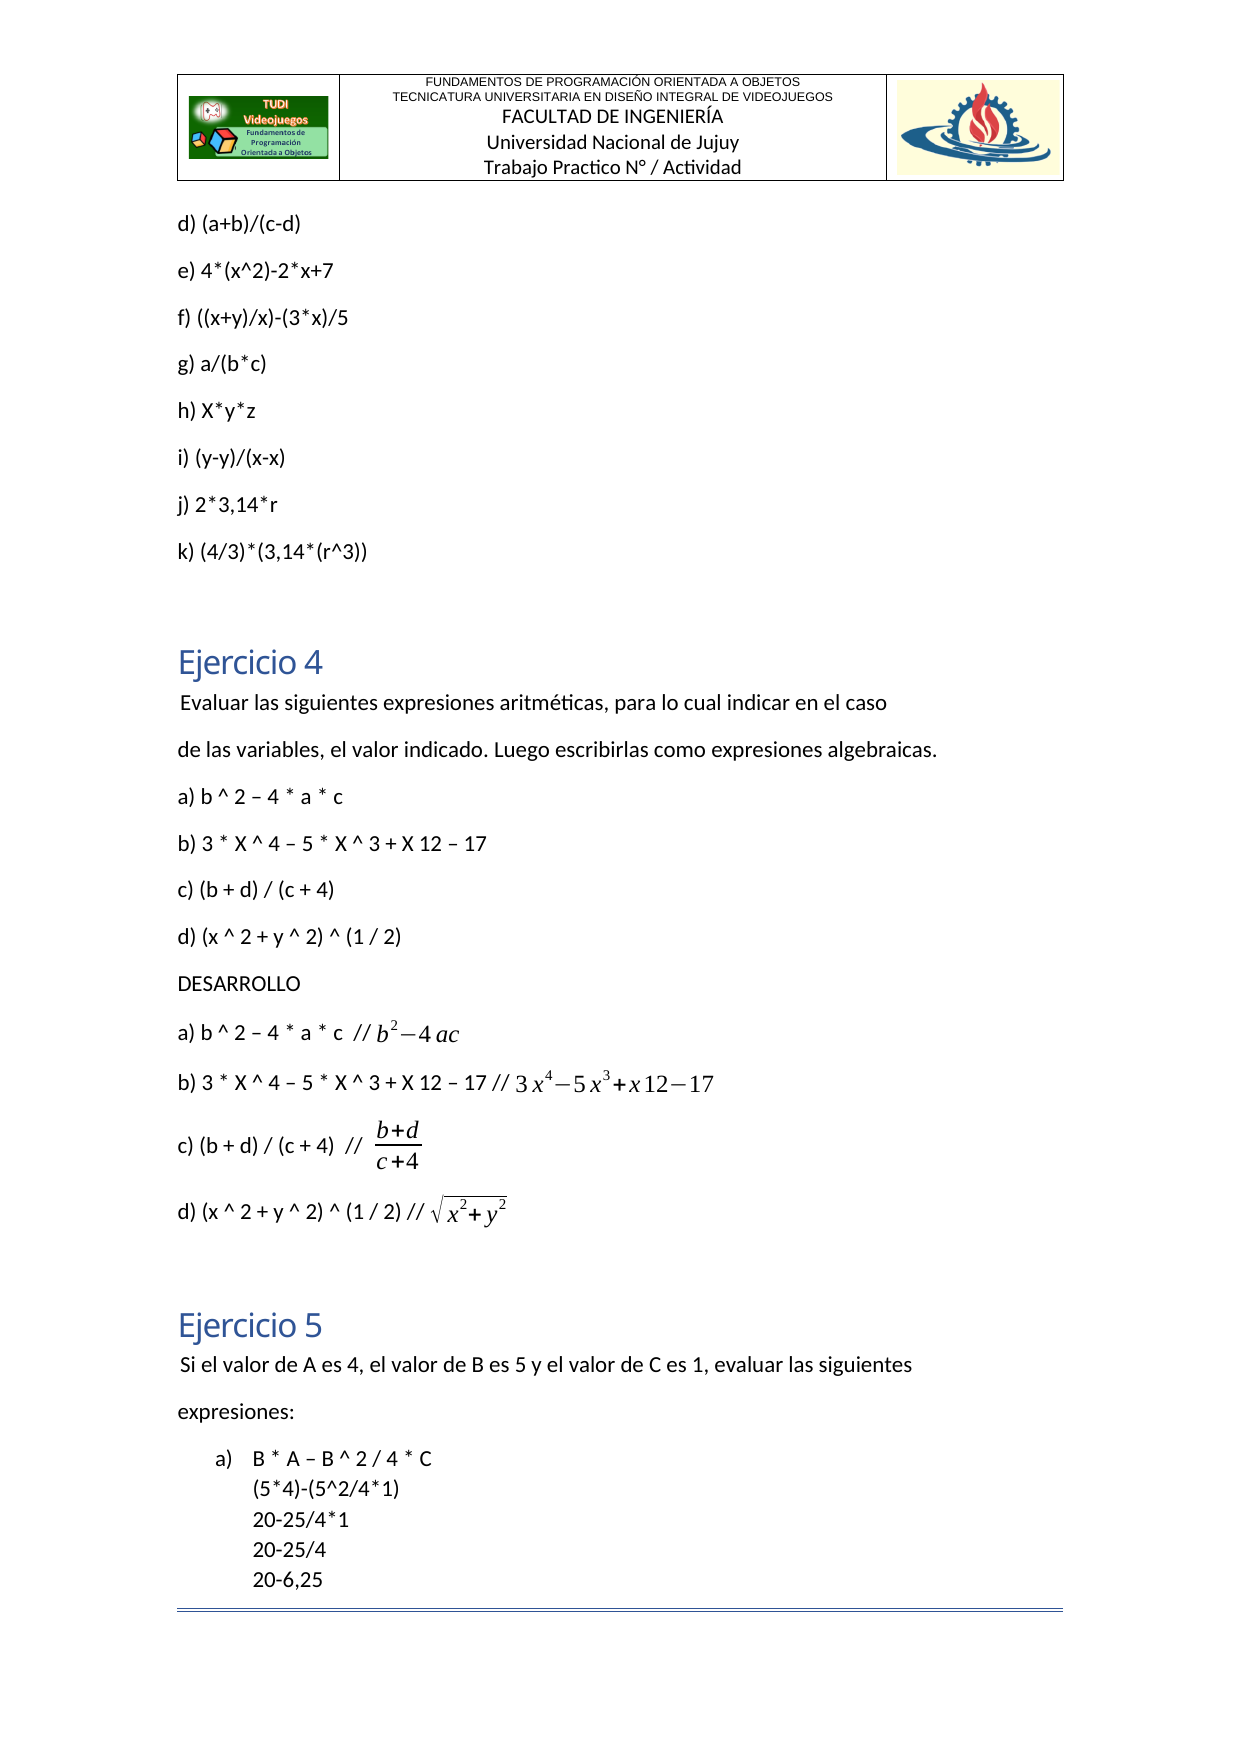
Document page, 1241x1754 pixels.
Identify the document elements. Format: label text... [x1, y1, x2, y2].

text de las variables, el valor indicado. Luego escribirlas como expresiones algebraicas. [177, 735, 1063, 763]
list (5*4)-(5^2/4*1) [252, 1474, 1063, 1503]
text k) (4/3)*(3,14*(r^3)) [177, 537, 1063, 565]
text c) (b + d) / (c + 4) // [177, 1116, 1063, 1175]
text expresiones: [177, 1397, 1063, 1426]
list 20-25/4 [252, 1535, 1063, 1563]
text b) 3 * X ^ 4 – 5 * X ^ 3 + X 12 – 17 [177, 829, 1063, 857]
text h) X*y*z [177, 396, 1063, 424]
text a) b ^ 2 – 4 * a * c // [177, 1016, 1063, 1047]
text e) 4*(x^2)-2*x+7 [177, 256, 1063, 284]
subtitle Ejercicio 5 [177, 1302, 1063, 1347]
text d) (x ^ 2 + y ^ 2) ^ (1 / 2) [177, 922, 1063, 950]
text a) b ^ 2 – 4 * a * c [177, 782, 1063, 810]
text DESARROLLO [177, 969, 1063, 997]
text b) 3 * X ^ 4 – 5 * X ^ 3 + X 12 – 17 // [177, 1066, 1063, 1097]
text Evaluar las siguientes expresiones aritméticas, para lo cual indicar en el caso [177, 688, 1063, 716]
subtitle Ejercicio 4 [177, 639, 1063, 684]
text g) a/(b*c) [177, 349, 1063, 377]
picture [188, 96, 329, 159]
text f) ((x+y)/x)-(3*x)/5 [177, 303, 1063, 331]
text Si el valor de A es 4, el valor de B es 5 y el valor de C es 1, evaluar las siguientes [177, 1351, 1063, 1379]
list 20-25/4*1 [252, 1505, 1063, 1533]
text d) (a+b)/(c-d) [177, 209, 1063, 237]
text c) (b + d) / (c + 4) [177, 876, 1063, 903]
list B * A – B ^ 2 / 4 * C [215, 1444, 1063, 1472]
picture [897, 80, 1060, 175]
text i) (y-y)/(x-x) [177, 443, 1063, 471]
text d) (x ^ 2 + y ^ 2) ^ (1 / 2) // [177, 1194, 1063, 1228]
list 20-6,25 [252, 1565, 1063, 1593]
text j) 2*3,14*r [177, 490, 1063, 518]
